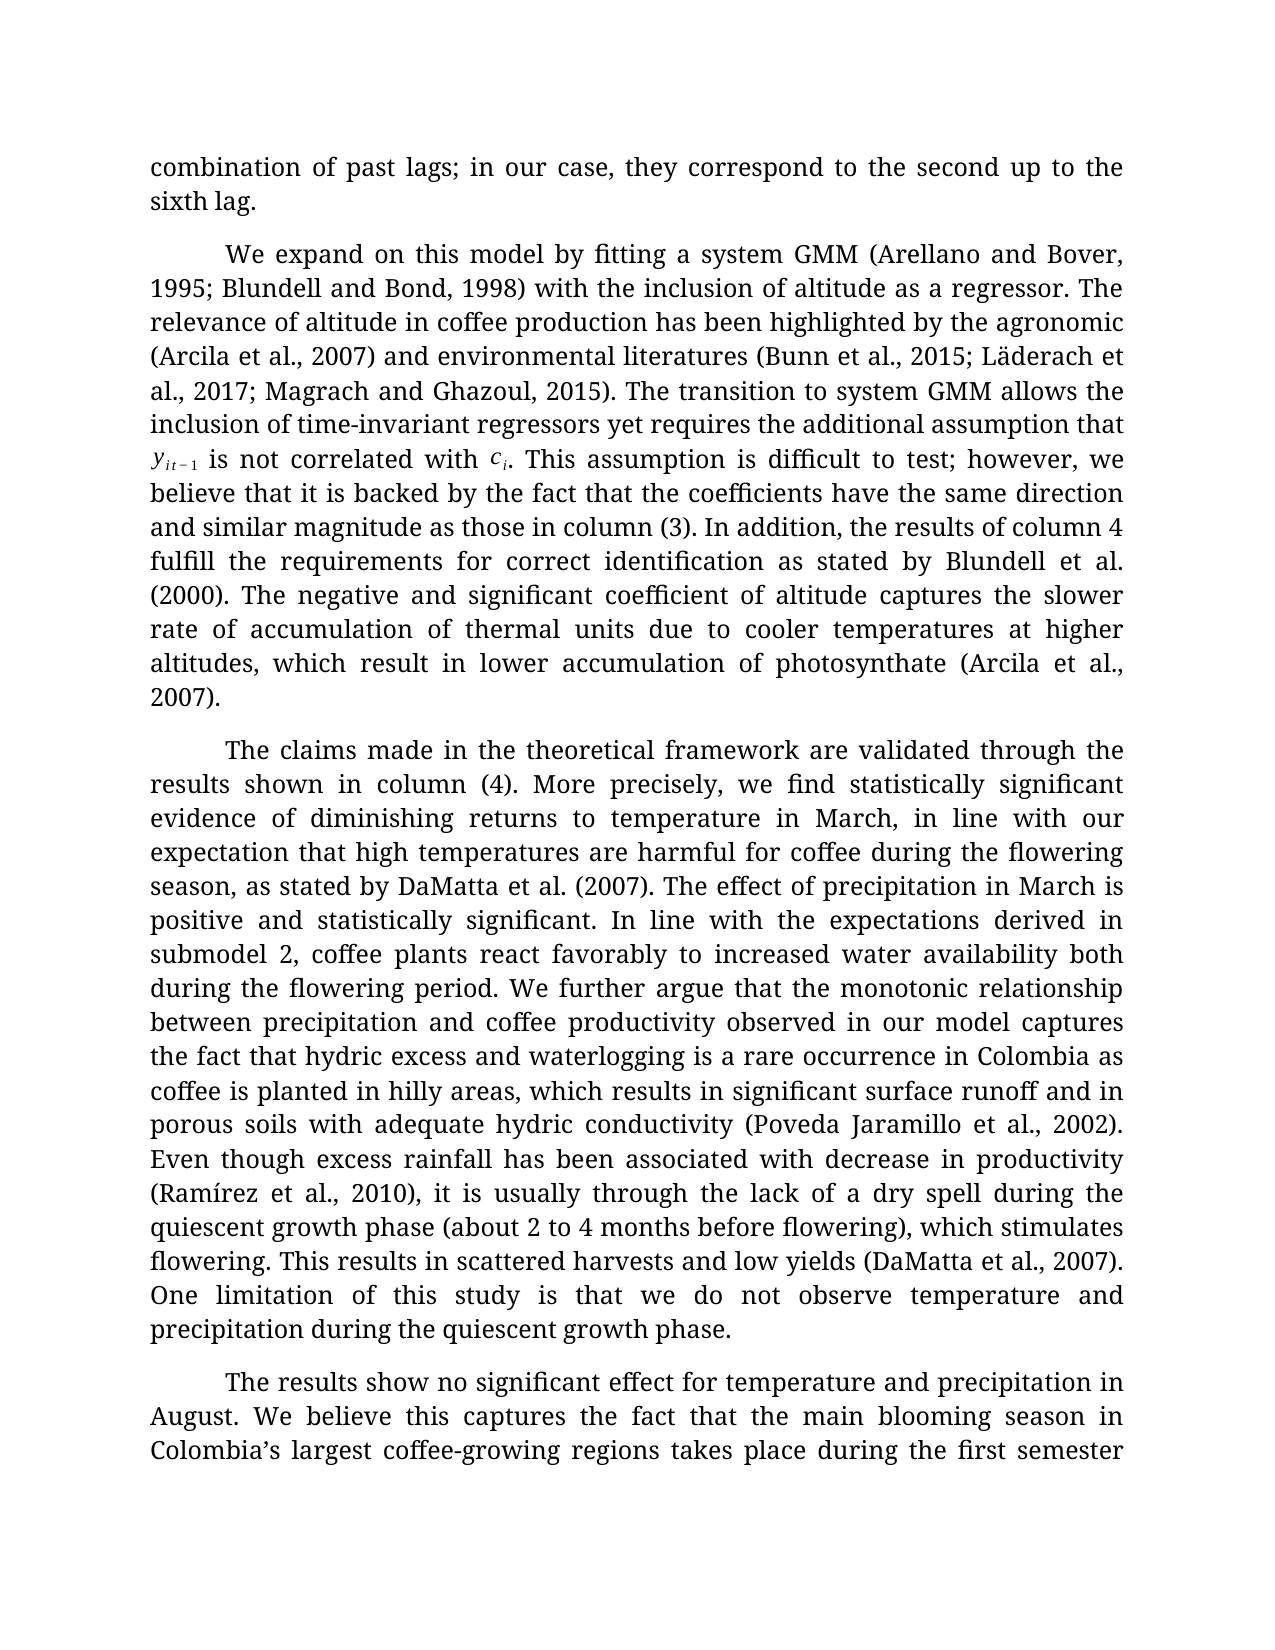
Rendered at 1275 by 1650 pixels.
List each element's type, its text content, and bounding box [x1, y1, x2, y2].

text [150, 150, 1125, 218]
text The claims made in the theoretical framework are validated through the results shown in column (4). More precisely, we find statistically significant evidence of diminishing returns to temperature in March, in line with our expectation that high temperatures are harmful for coffee during the flowering season, as stated by DaMatta et al. (2007). The effect of precipitation in March is positive and statistically significant. In line with the expectations derived in submodel 2, coffee plants react favorably to increased water availability both during the flowering period. We further argue that the monotonic relationship between precipitation and coffee productivity observed in our model captures the fact that hydric excess and waterlogging is a rare occurrence in Colombia as coffee is planted in hilly areas, which results in significant surface runoff and in porous soils with adequate hydric conductivity (Poveda Jaramillo et al., 2002). Even though excess rainfall has been associated with decrease in productivity (Ramı́rez et al., 2010), it is usually through the lack of a dry spell during the quiescent growth phase (about 2 to 4 months before flowering), which stimulates flowering. This results in scattered harvests and low yields (DaMatta et al., 2007). One limitation of this study is that we do not observe temperature and precipitation during the quiescent growth phase. [150, 732, 1125, 1346]
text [150, 1364, 1125, 1467]
text We expand on this model by fitting a system GMM (Arellano and Bover, 1995; Blundell and Bond, 1998) with the inclusion of altitude as a regressor. The relevance of altitude in coffee production has been highlighted by the agronomic (Arcila et al., 2007) and environmental literatures (Bunn et al., 2015; Läderach et al., 2017; Magrach and Ghazoul, 2015). The transition to system GMM allows the inclusion of time-invariant regressors yet requires the additional assumption that is not correlated with . This assumption is difficult to test; however, we believe that it is backed by the fact that the coefficients have the same direction and similar magnitude as those in column (3). In addition, the results of column 4 fulfill the requirements for correct identification as stated by Blundell et al. (2000). The negative and significant coefficient of altitude captures the slower rate of accumulation of thermal units due to cooler temperatures at higher altitudes, which result in lower accumulation of photosynthate (Arcila et al., 2007). [150, 237, 1125, 714]
